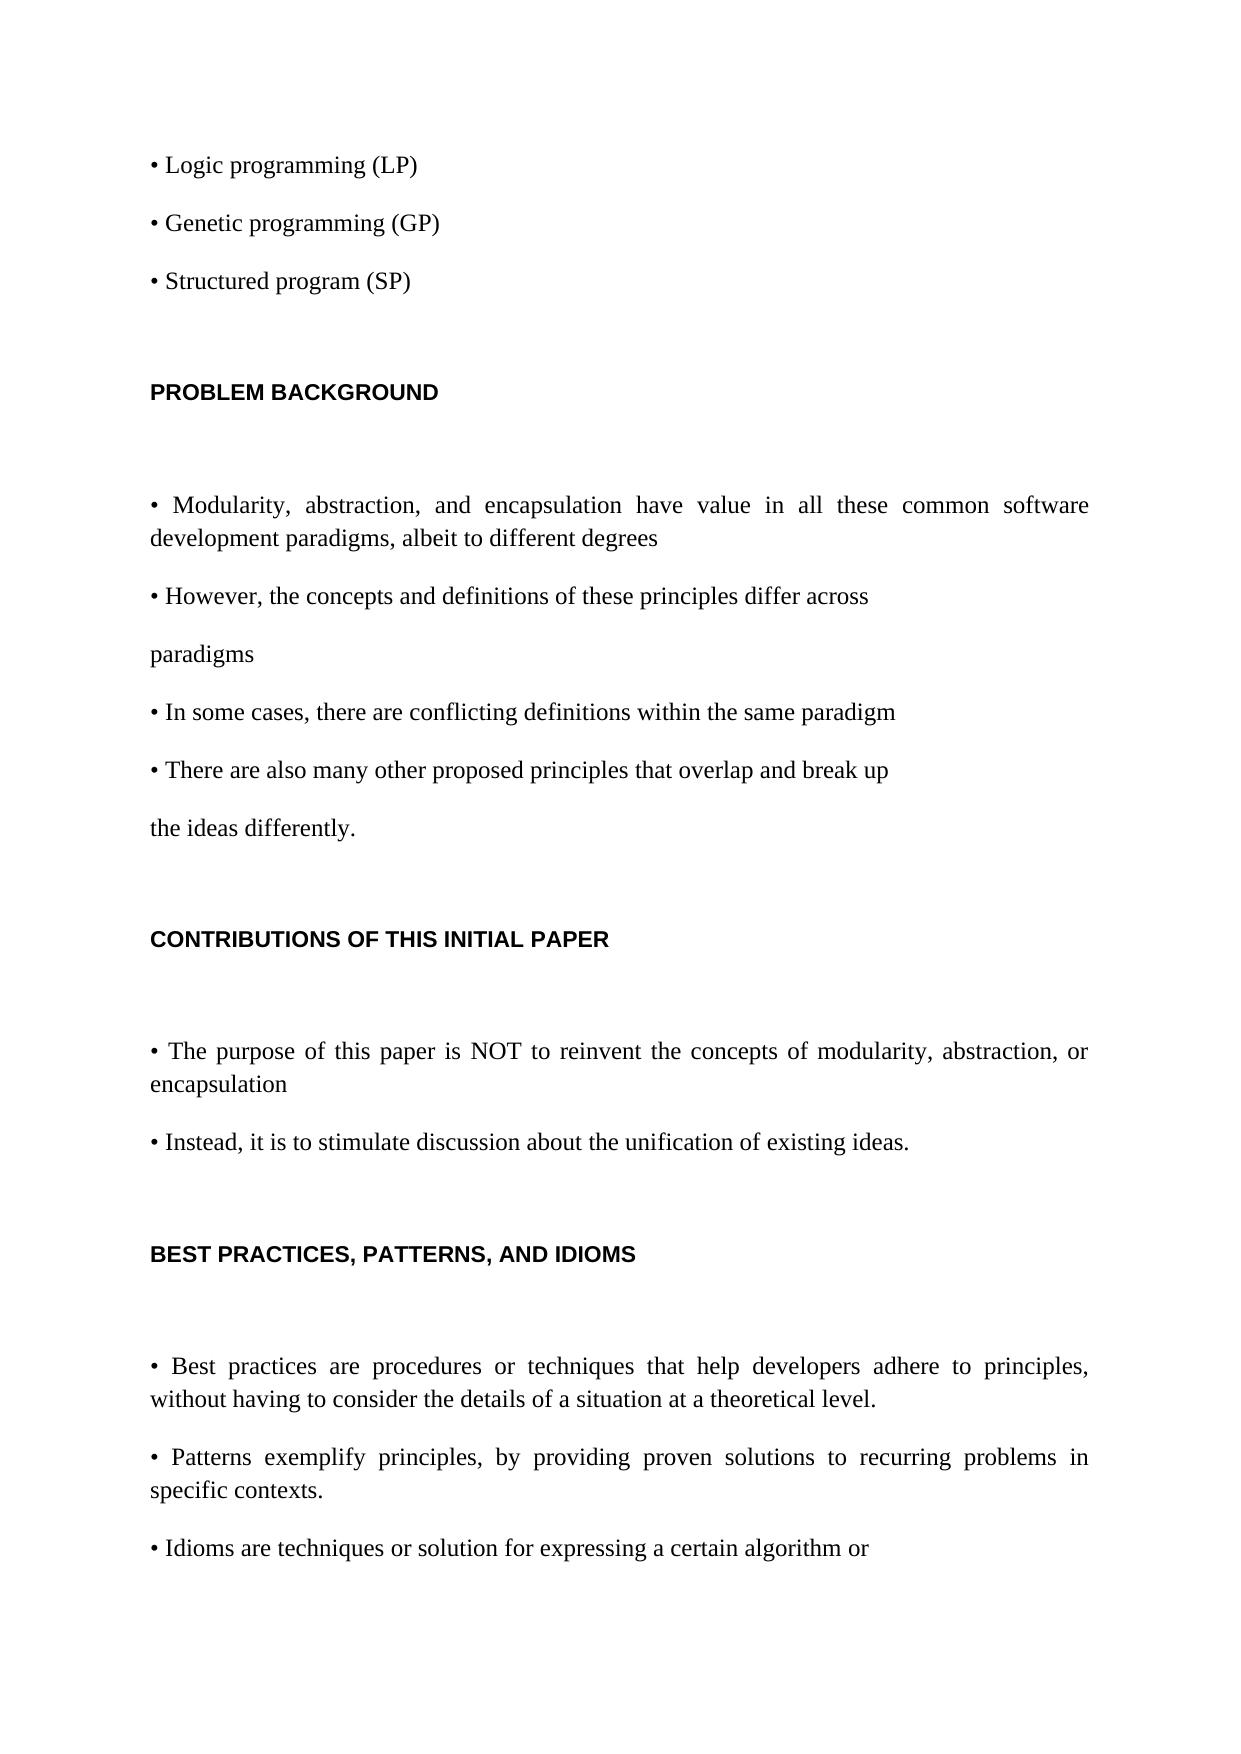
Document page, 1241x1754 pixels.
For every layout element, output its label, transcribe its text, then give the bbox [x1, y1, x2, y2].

text PROBLEM BACKGROUND [150, 379, 1090, 406]
text • Instead, it is to stimulate discussion about the unification of existing ideas. [150, 1127, 1090, 1156]
text • Modularity, abstraction, and encapsulation have value in all these common software development paradigms, albeit to different degrees [150, 490, 1090, 551]
text • Logic programming (LP) [150, 150, 1090, 179]
text • Idioms are techniques or solution for expressing a certain algorithm or [150, 1533, 1090, 1562]
text • However, the concepts and definitions of these principles differ across [150, 581, 1090, 609]
text CONTRIBUTIONS OF THIS INITIAL PAPER [150, 926, 1090, 952]
text • The purpose of this paper is NOT to reinvent the concepts of modularity, abstraction, or encapsulation [150, 1036, 1090, 1098]
text BEST PRACTICES, PATTERNS, AND IDIOMS [150, 1241, 1090, 1267]
text • Structured program (SP) [150, 266, 1090, 295]
text • There are also many other proposed principles that overlap and break up [150, 755, 1090, 783]
text • Best practices are procedures or techniques that help developers adhere to principles, without having to consider the details of a situation at a theoretical level. [150, 1351, 1090, 1413]
text • In some cases, there are conflicting definitions within the same paradigm [150, 697, 1090, 726]
text • Genetic programming (GP) [150, 208, 1090, 237]
text paradigms [150, 639, 1090, 667]
text • Patterns exemplify principles, by providing proven solutions to recurring problems in specific contexts. [150, 1442, 1090, 1504]
text the ideas differently. [150, 813, 1090, 842]
